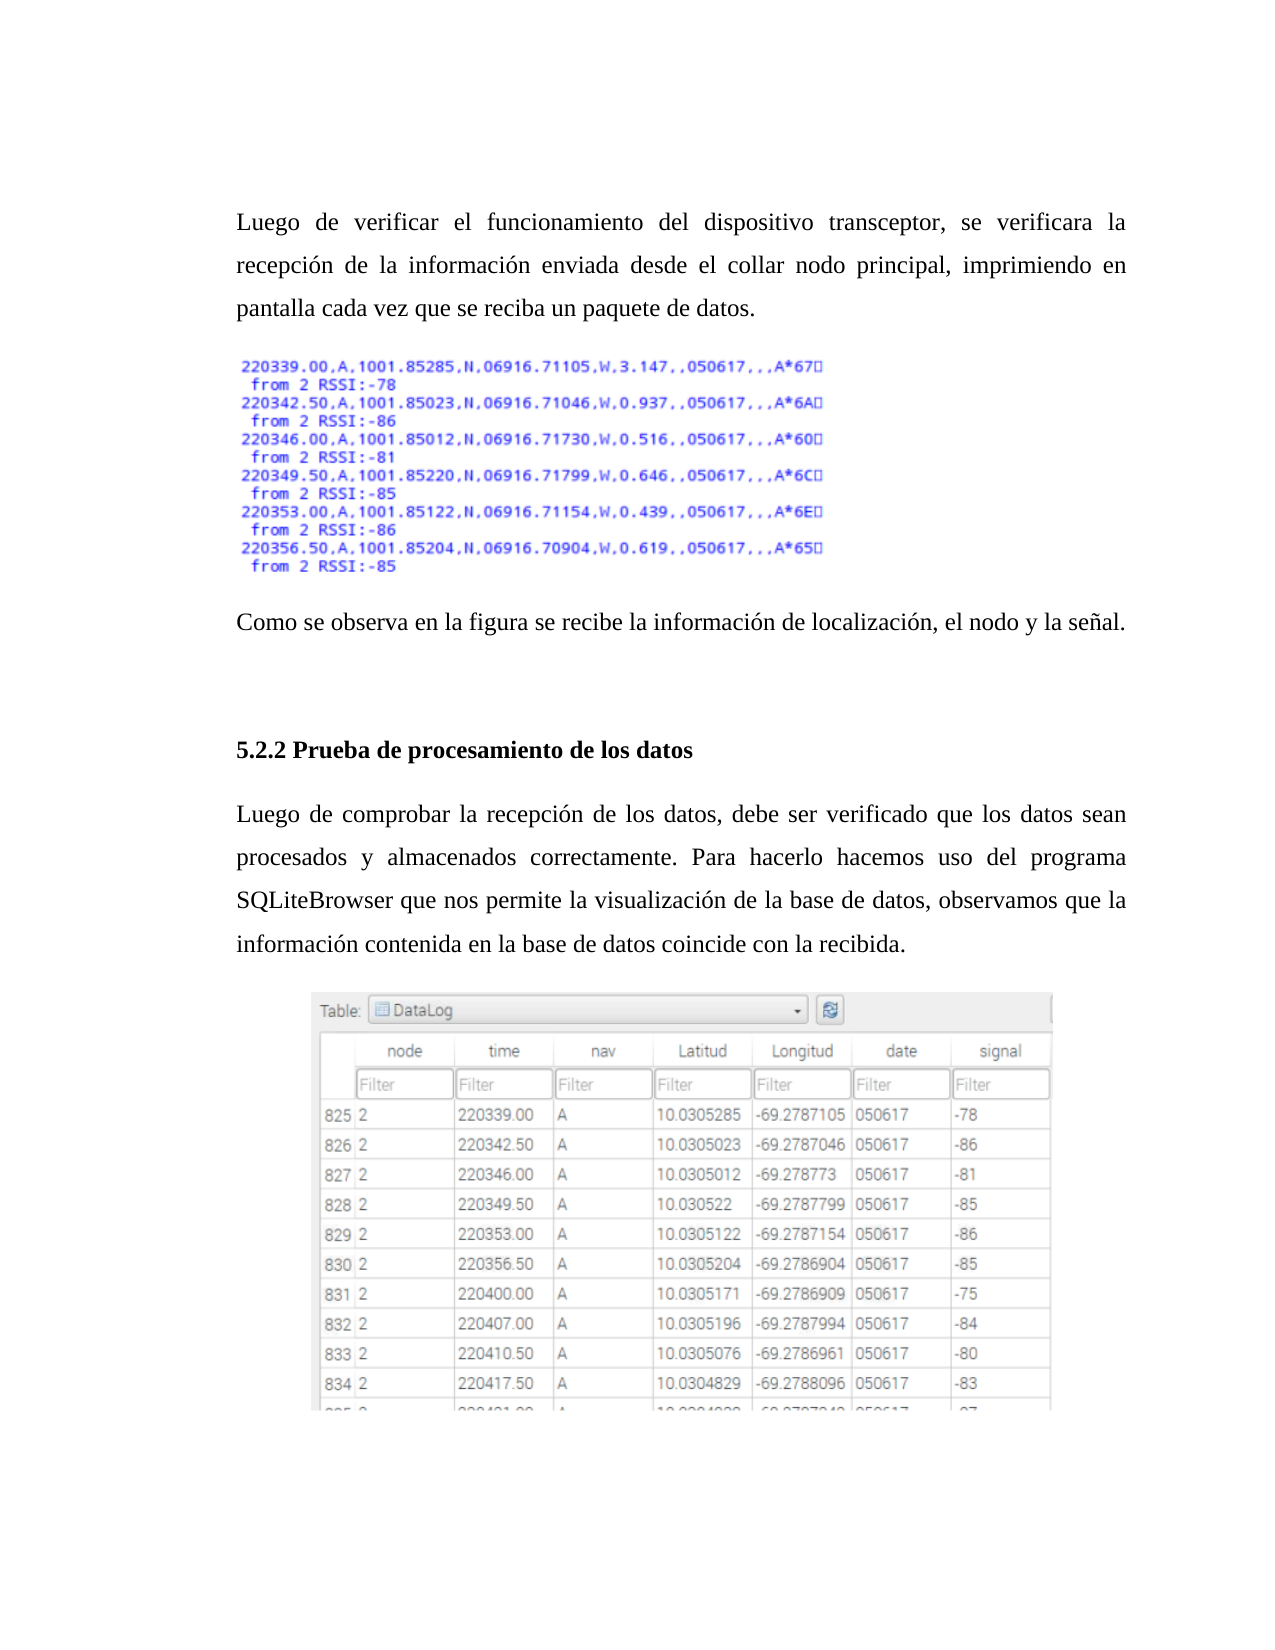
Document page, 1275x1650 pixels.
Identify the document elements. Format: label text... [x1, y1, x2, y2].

text Como se observa en la figura se recibe la información de localización, el nodo y la señal. [236, 607, 1127, 636]
text Luego de comprobar la recepción de los datos, debe ser verificado que los datos sean procesados y almacenados correctamente. Para hacerlo hacemos uso del programa SQLiteBrowser que nos permite la visualización de la base de datos, observamos que la información contenida en la base de datos coincide con la recibida. [236, 799, 1127, 957]
text Luego de verificar el funcionamiento del dispositivo transceptor, se verificara la recepción de la información enviada desde el collar nodo principal, imprimiendo en pantalla cada vez que se reciba un paquete de datos. [236, 207, 1127, 322]
picture [236, 356, 955, 573]
text 5.2.2 Prueba de procesamiento de los datos [236, 735, 1127, 764]
picture [310, 992, 1053, 1413]
